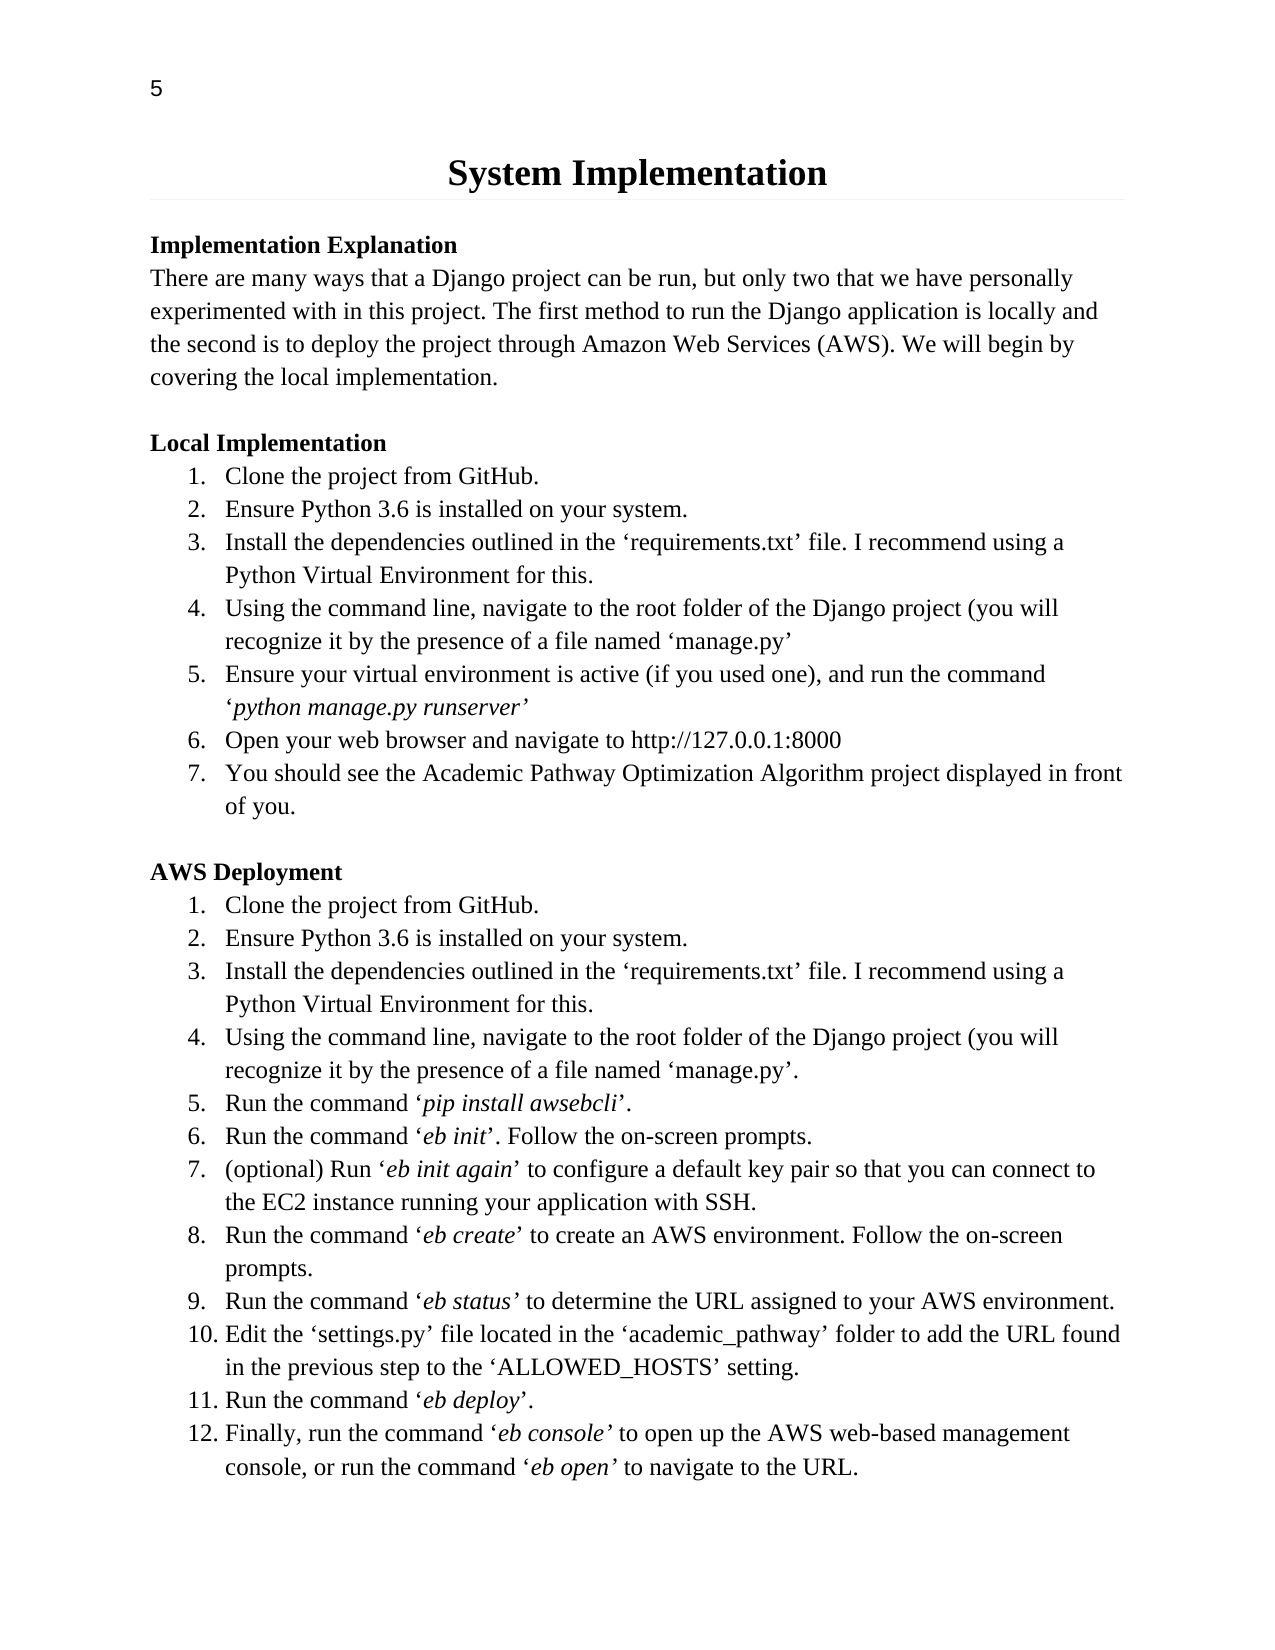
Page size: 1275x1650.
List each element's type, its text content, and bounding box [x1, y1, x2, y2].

list Finally, run the command ‘eb console’ to open up the AWS web-based management console, or run the command ‘eb open’ to navigate to the URL. [187, 1418, 1125, 1480]
list Install the dependencies outlined in the ‘requirements.txt’ file. I recommend using a Python Virtual Environment for this. [187, 527, 1125, 589]
list Run the command ‘eb status’ to determine the URL assigned to your AWS environment. [187, 1286, 1125, 1315]
list Ensure your virtual environment is active (if you used one), and run the command ‘python manage.py runserver’ [187, 659, 1125, 721]
text AWS Deployment [150, 857, 1125, 886]
list Clone the project from GitHub. [187, 461, 1125, 490]
list Install the dependencies outlined in the ‘requirements.txt’ file. I recommend using a Python Virtual Environment for this. [187, 956, 1125, 1018]
list Using the command line, navigate to the root folder of the Django project (you will recognize it by the presence of a file named ‘manage.py’. [187, 1022, 1125, 1084]
text There are many ways that a Django project can be run, but only two that we have personally experimented with in this project. The first method to run the Django application is locally and the second is to deploy the project through Amazon Web Services (AWS). We will begin by covering the local implementation. [150, 263, 1125, 391]
text Local Implementation [150, 428, 1125, 457]
list Clone the project from GitHub. [187, 890, 1125, 919]
list (optional) Run ‘eb init again’ to configure a default key pair so that you can connect to the EC2 instance running your application with SSH. [187, 1154, 1125, 1216]
list Ensure Python 3.6 is installed on your system. [187, 494, 1125, 523]
text Implementation Explanation [150, 230, 1125, 258]
list Run the command ‘eb create’ to create an AWS environment. Follow the on-screen prompts. [187, 1220, 1125, 1282]
text System Implementation [150, 150, 1125, 193]
list Open your web browser and navigate to http://127.0.0.1:8000 [187, 725, 1125, 754]
list Run the command ‘pip install awsebcli’. [187, 1088, 1125, 1117]
list Run the command ‘eb init’. Follow the on-screen prompts. [187, 1121, 1125, 1150]
list Run the command ‘eb deploy’. [187, 1386, 1125, 1414]
list Using the command line, navigate to the root folder of the Django project (you will recognize it by the presence of a file named ‘manage.py’ [187, 593, 1125, 655]
list Ensure Python 3.6 is installed on your system. [187, 923, 1125, 952]
list Edit the ‘settings.py’ file located in the ‘academic_pathway’ folder to add the URL found in the previous step to the ‘ALLOWED_HOSTS’ setting. [187, 1319, 1125, 1381]
list You should see the Academic Pathway Optimization Algorithm project displayed in front of you. [187, 758, 1125, 820]
